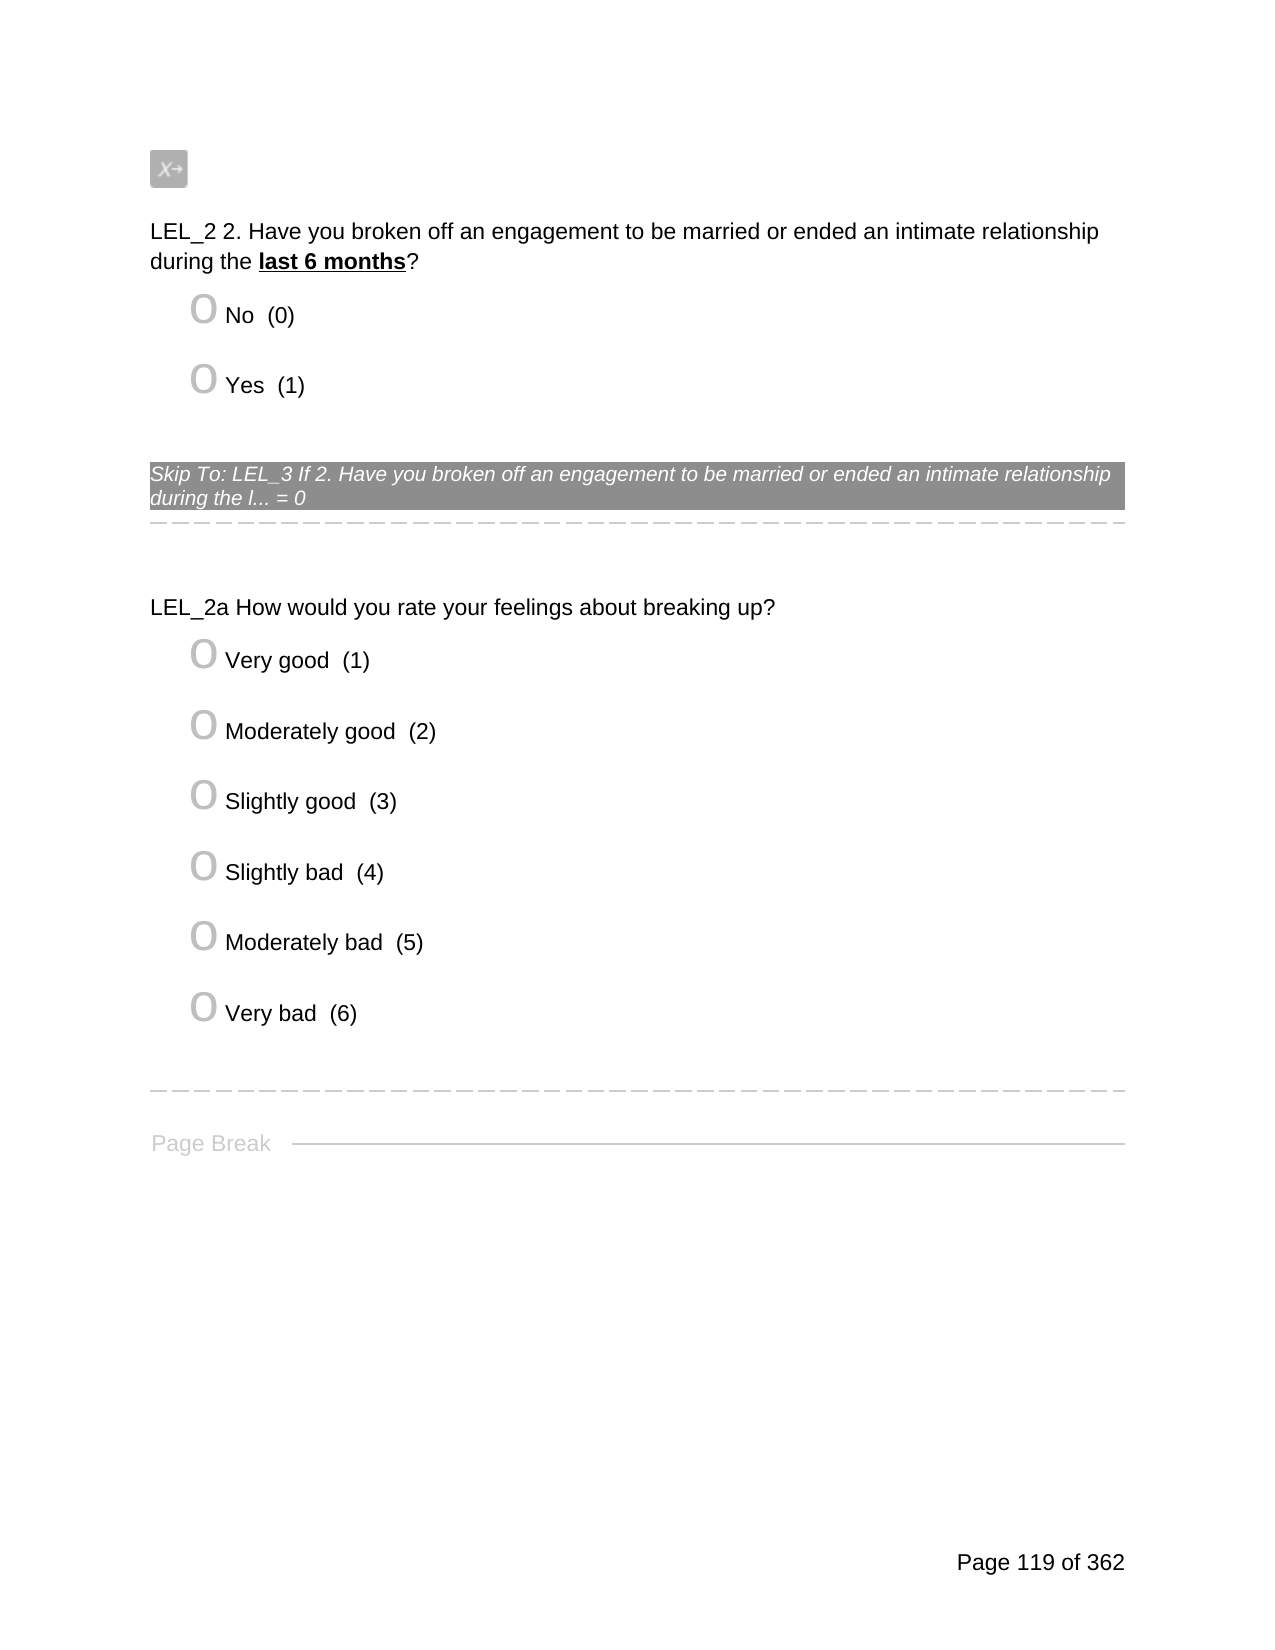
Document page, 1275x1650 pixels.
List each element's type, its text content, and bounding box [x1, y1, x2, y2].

list Moderately good (2) [187, 694, 1125, 756]
list Slightly good (3) [187, 765, 1125, 826]
list Moderately bad (5) [187, 906, 1125, 967]
picture [150, 150, 188, 188]
text LEL_2 2. Have you broken off an engagement to be married or ended an intimate relationship during the last 6 months? [150, 218, 1125, 274]
list Very good (1) [187, 624, 1125, 685]
list No (0) [187, 278, 1125, 339]
text Skip To: LEL_3 If 2. Have you broken off an engagement to be married or ended an intimate relationship during the l... = 0 [150, 462, 1125, 510]
list Yes (1) [187, 349, 1125, 410]
list Slightly bad (4) [187, 835, 1125, 897]
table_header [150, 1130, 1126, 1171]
text LEL_2a How would you rate your feelings about breaking up? [150, 593, 1125, 620]
list Very bad (6) [187, 976, 1125, 1038]
